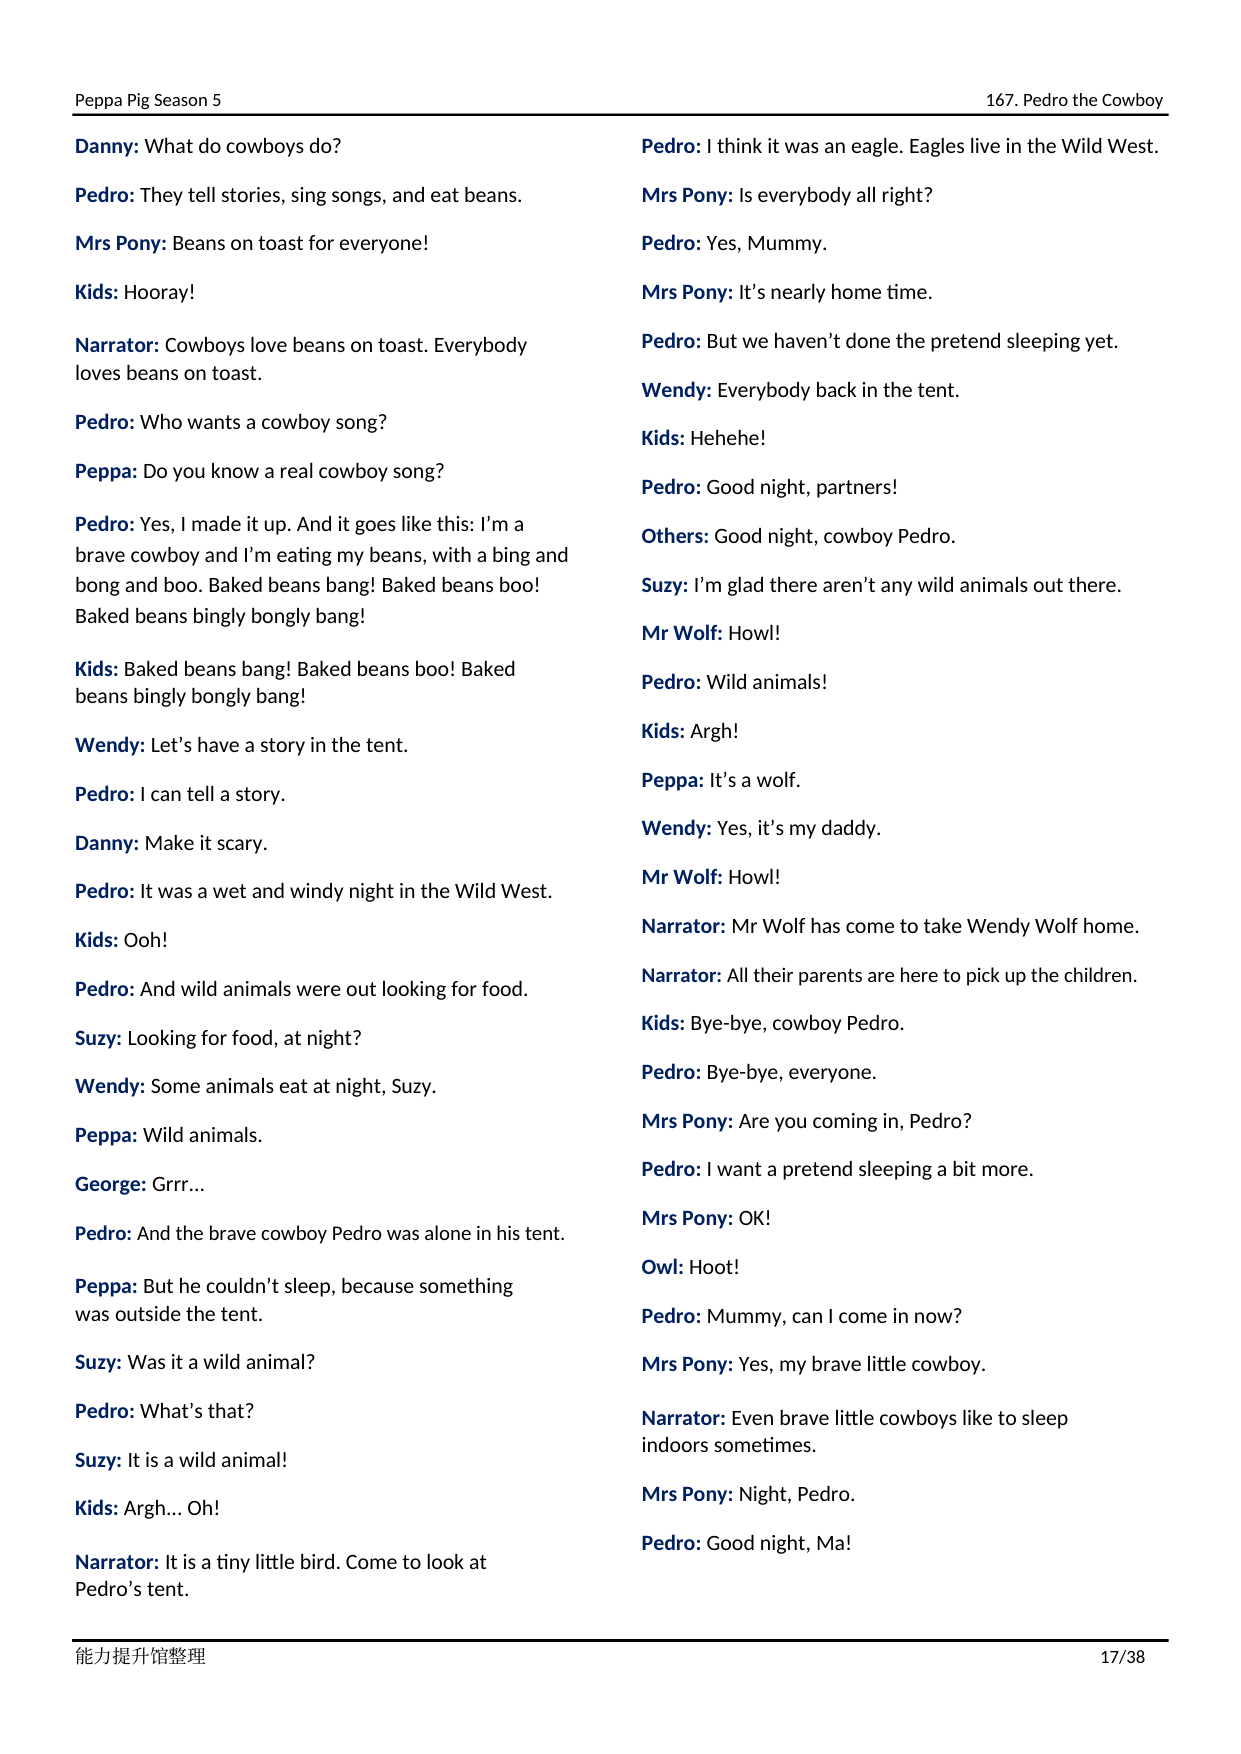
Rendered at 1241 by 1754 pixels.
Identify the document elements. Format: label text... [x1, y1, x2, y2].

text Suzy: Looking for food, at night? [75, 1024, 587, 1050]
text Mrs Pony: Night, Pedro. [641, 1480, 1166, 1507]
text Kids: Argh... Oh! [75, 1494, 587, 1521]
text Wendy: Yes, it’s my daddy. [641, 814, 1166, 841]
text George: Grrr... [75, 1170, 587, 1196]
text Pedro: What’s that? [75, 1397, 587, 1424]
text Pedro: I think it was an eagle. Eagles live in the Wild West. [641, 132, 1166, 159]
text Suzy: Was it a wild animal? [75, 1348, 587, 1375]
text Pedro: Yes, I made it up. And it goes like this: I’m a brave cowboy and I’m eating my beans, with a bing and bong and boo. Baked beans bang! Baked beans boo! Baked beans bingly bongly bang! [75, 510, 575, 629]
text Wendy: Let’s have a story in the tent. [75, 731, 587, 758]
text Pedro: And the brave cowboy Pedro was alone in his tent. [75, 1220, 587, 1245]
text Suzy: It is a wild animal! [75, 1446, 587, 1472]
text Danny: Make it scary. [75, 829, 587, 855]
text Narrator: It is a tiny little bird. Come to look at Pedro’s tent. [75, 1548, 556, 1602]
text Others: Good night, cowboy Pedro. [641, 522, 1166, 549]
text Kids: Ooh! [75, 926, 587, 953]
text Suzy: I’m glad there aren’t any wild animals out there. [641, 571, 1166, 597]
text Pedro: I can tell a story. [75, 780, 587, 807]
text Owl: Hoot! [641, 1253, 1166, 1280]
text Narrator: Even brave little cowboys like to sleep indoors sometimes. [641, 1404, 1137, 1458]
text Mr Wolf: Howl! [641, 863, 1166, 890]
text Pedro: I want a pretend sleeping a bit more. [641, 1156, 1166, 1182]
text Mrs Pony: Beans on toast for everyone! [75, 229, 587, 256]
text Pedro: And wild animals were out looking for food. [75, 975, 587, 1002]
text Kids: Bye-bye, cowboy Pedro. [641, 1009, 1166, 1036]
text Narrator: Cowboys love beans on toast. Everybody loves beans on toast. [75, 332, 575, 386]
text Pedro: Good night, partners! [641, 473, 1166, 500]
text Mrs Pony: Are you coming in, Pedro? [641, 1107, 1166, 1133]
text Pedro: But we haven’t done the pretend sleeping yet. [641, 327, 1166, 354]
text Narrator: Mr Wolf has come to take Wendy Wolf home. [641, 912, 1166, 939]
text Kids: Baked beans bang! Baked beans boo! Baked beans bingly bongly bang! [75, 655, 573, 709]
text Wendy: Some animals eat at night, Suzy. [75, 1072, 587, 1099]
text Pedro: Bye-bye, everyone. [641, 1058, 1166, 1085]
text Peppa Pig Season 5 167. Pedro the Cowboy [75, 88, 1166, 111]
text 能力提升馆整理 17/38 [75, 1642, 1166, 1669]
text Peppa: Do you know a real cowboy song? [75, 457, 587, 483]
text Mrs Pony: OK! [641, 1204, 1166, 1231]
text Pedro: Who wants a cowboy song? [75, 408, 587, 435]
text Kids: Argh! [641, 717, 1166, 744]
text Pedro: Wild animals! [641, 668, 1166, 695]
text Kids: Hehehe! [641, 424, 1166, 451]
text Narrator: All their parents are here to pick up the children. [641, 962, 1166, 987]
text Peppa: But he couldn’t sleep, because something was outside the tent. [75, 1272, 552, 1326]
text Danny: What do cowboys do? [75, 132, 587, 159]
text Pedro: Good night, Ma! [641, 1529, 1166, 1555]
text Pedro: It was a wet and windy night in the Wild West. [75, 877, 587, 904]
text Peppa: It’s a wolf. [641, 766, 1166, 792]
text Mrs Pony: Yes, my brave little cowboy. [641, 1351, 1166, 1377]
text Pedro: Mummy, can I come in now? [641, 1302, 1166, 1328]
text Mrs Pony: It’s nearly home time. [641, 278, 1166, 305]
text Mrs Pony: Is everybody all right? [641, 181, 1166, 207]
text Kids: Hooray! [75, 278, 587, 305]
text Mr Wolf: Howl! [641, 619, 1166, 646]
text Pedro: Yes, Mummy. [641, 229, 1166, 256]
text Peppa: Wild animals. [75, 1121, 587, 1148]
text Wendy: Everybody back in the tent. [641, 376, 1166, 402]
text Pedro: They tell stories, sing songs, and eat beans. [75, 181, 587, 207]
